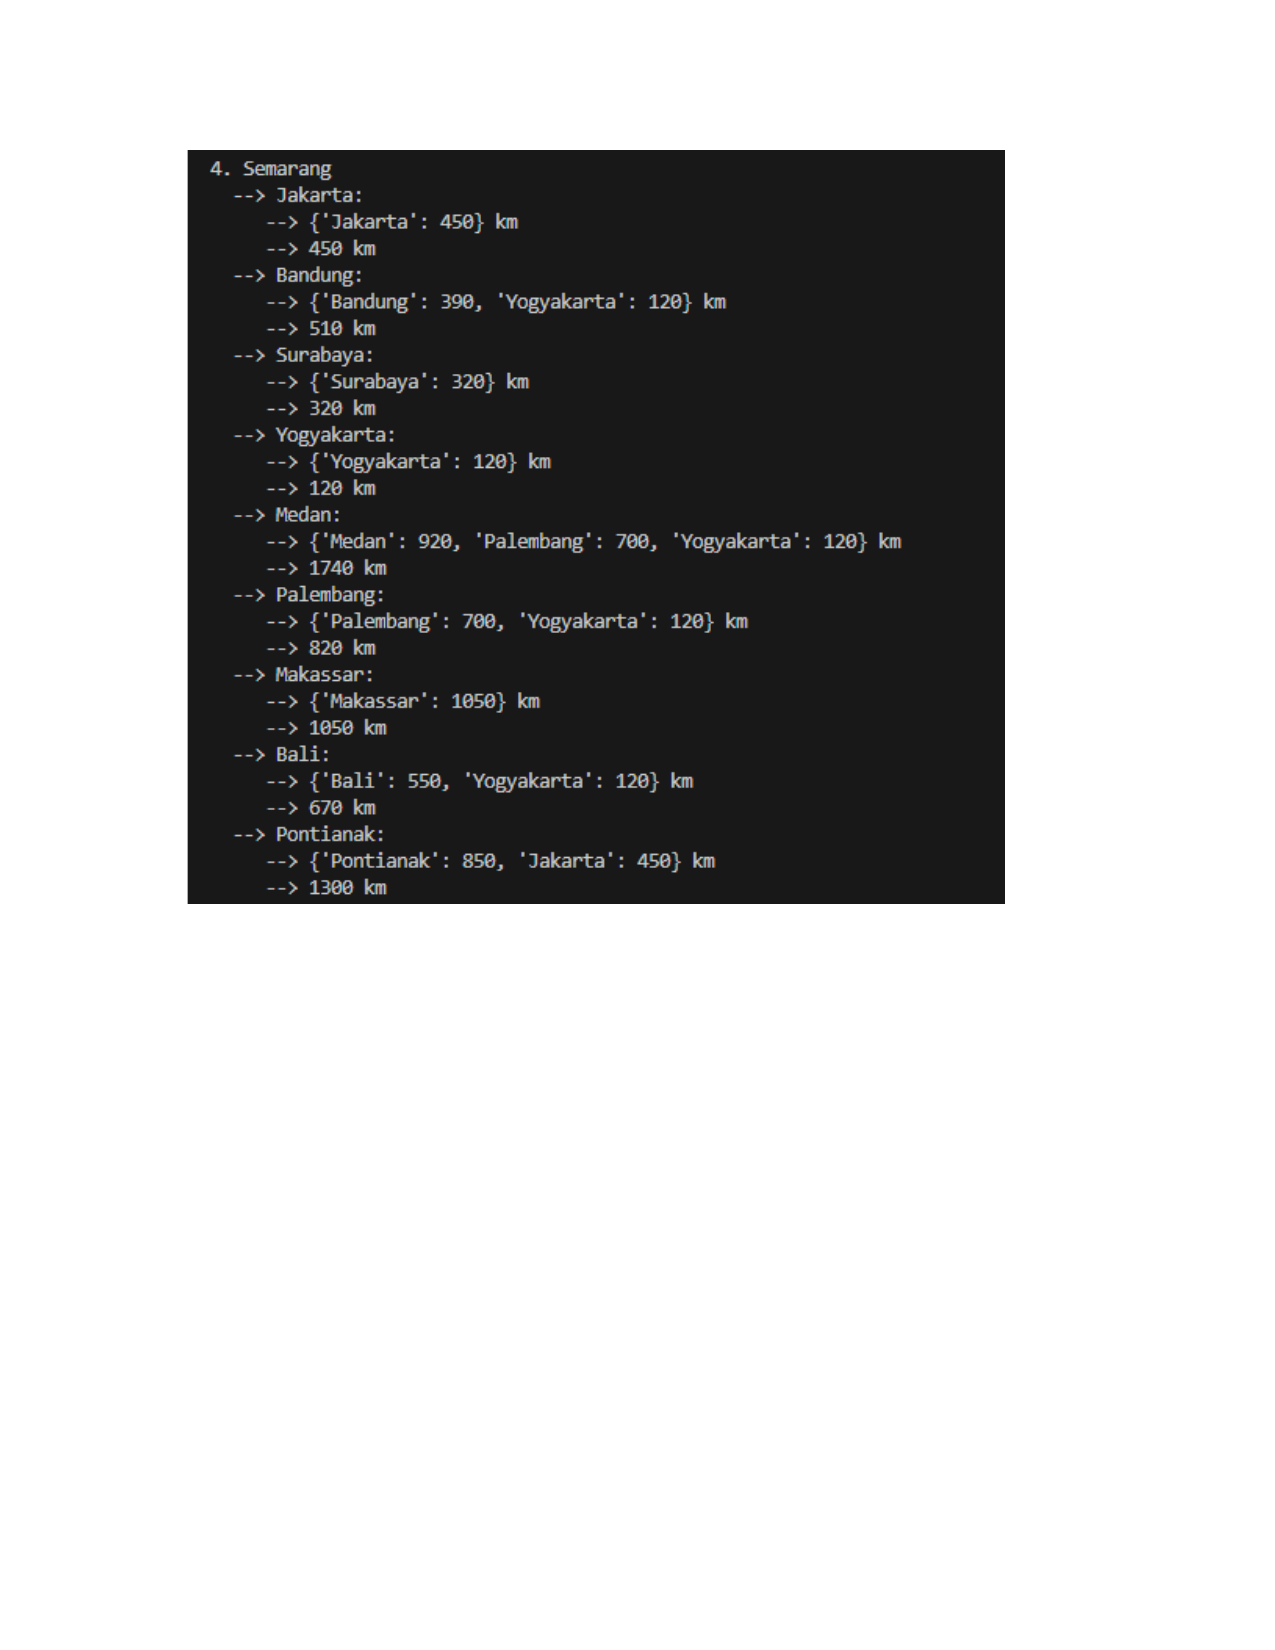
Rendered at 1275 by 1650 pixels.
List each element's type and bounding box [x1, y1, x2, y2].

picture [187, 150, 1005, 904]
